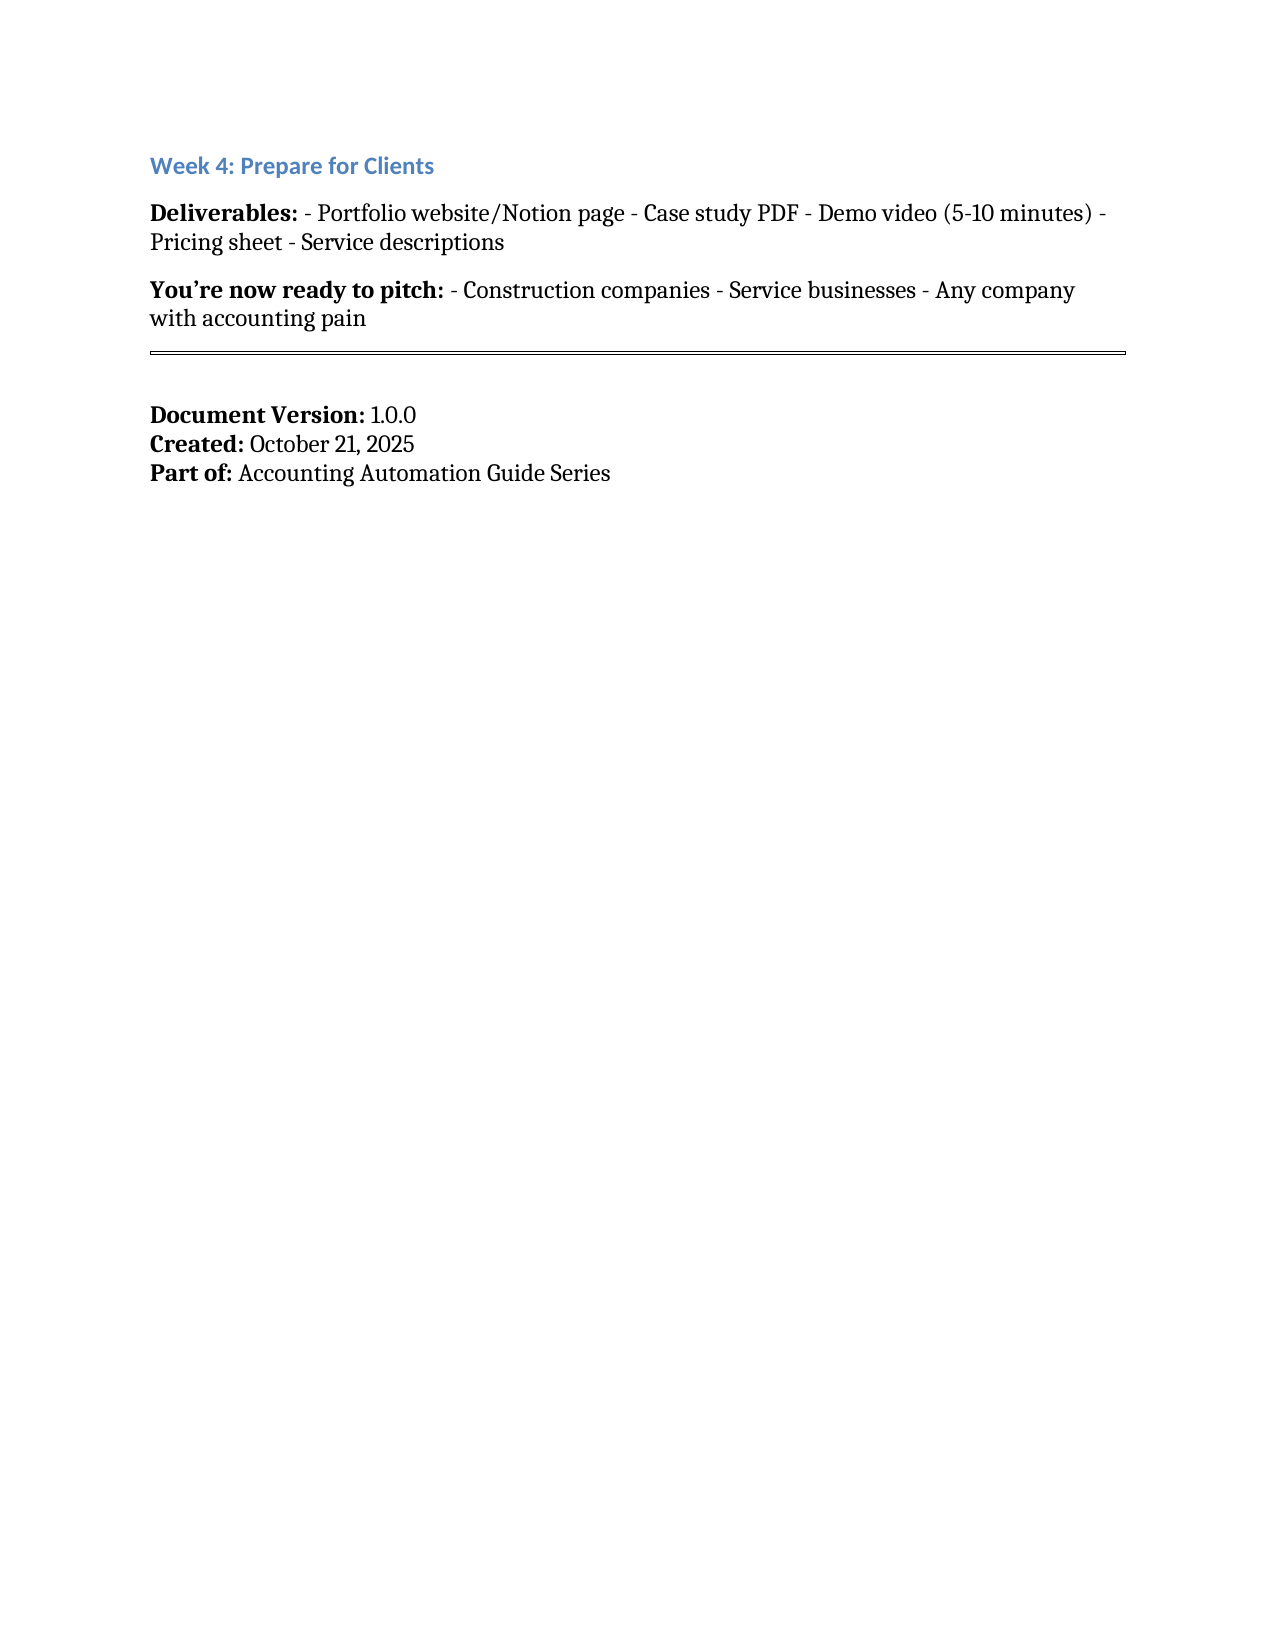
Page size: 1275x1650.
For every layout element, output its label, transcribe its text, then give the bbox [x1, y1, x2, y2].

subtitle Week 4: Prepare for Clients [150, 150, 1125, 181]
text Document Version: 1.0.0 Created: October 21, 2025 Part of: Accounting Automation Guide Series [150, 401, 1125, 488]
text Deliverables: - Portfolio website/Notion page - Case study PDF - Demo video (5-10 minutes) - Pricing sheet - Service descriptions [150, 199, 1125, 257]
text You’re now ready to pitch: - Construction companies - Service businesses - Any company with accounting pain [150, 276, 1125, 333]
